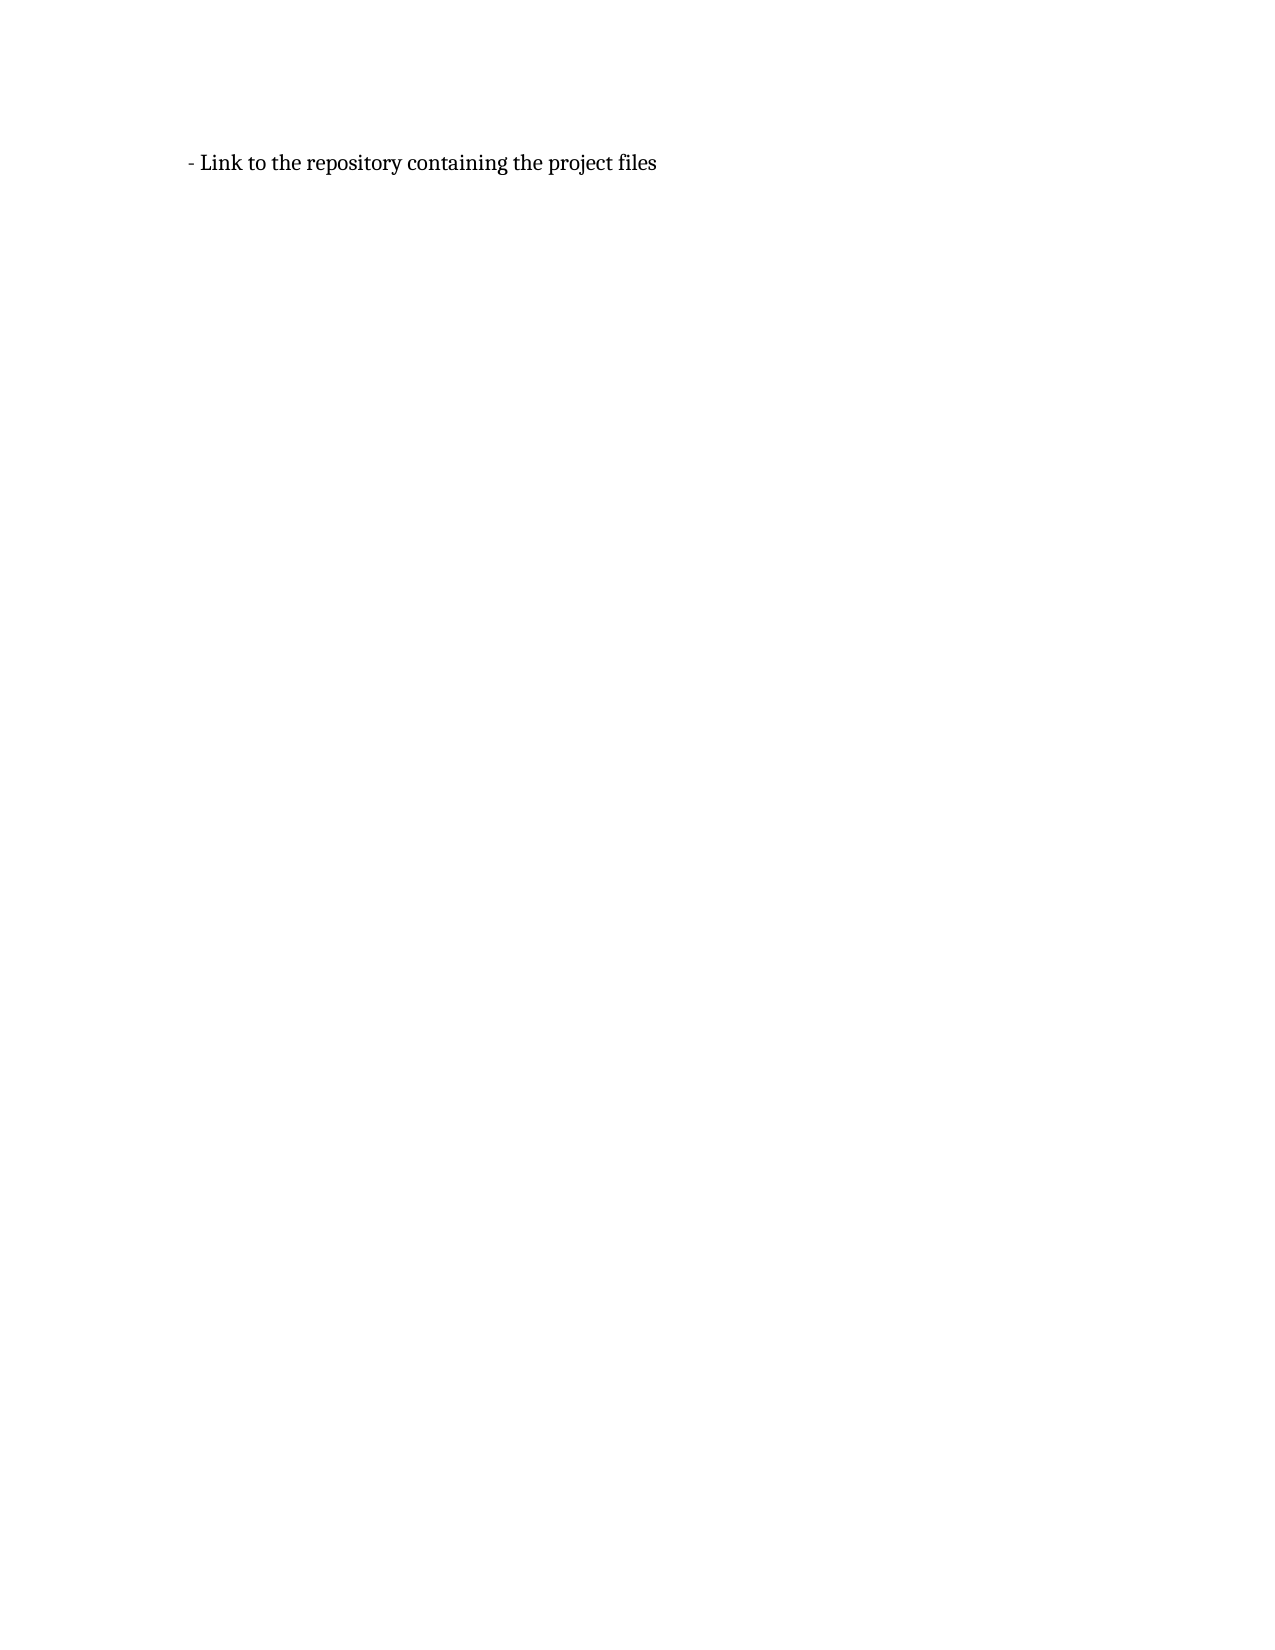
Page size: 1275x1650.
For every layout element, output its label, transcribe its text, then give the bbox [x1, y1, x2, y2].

text - Link to the repository containing the project files [187, 150, 1087, 176]
